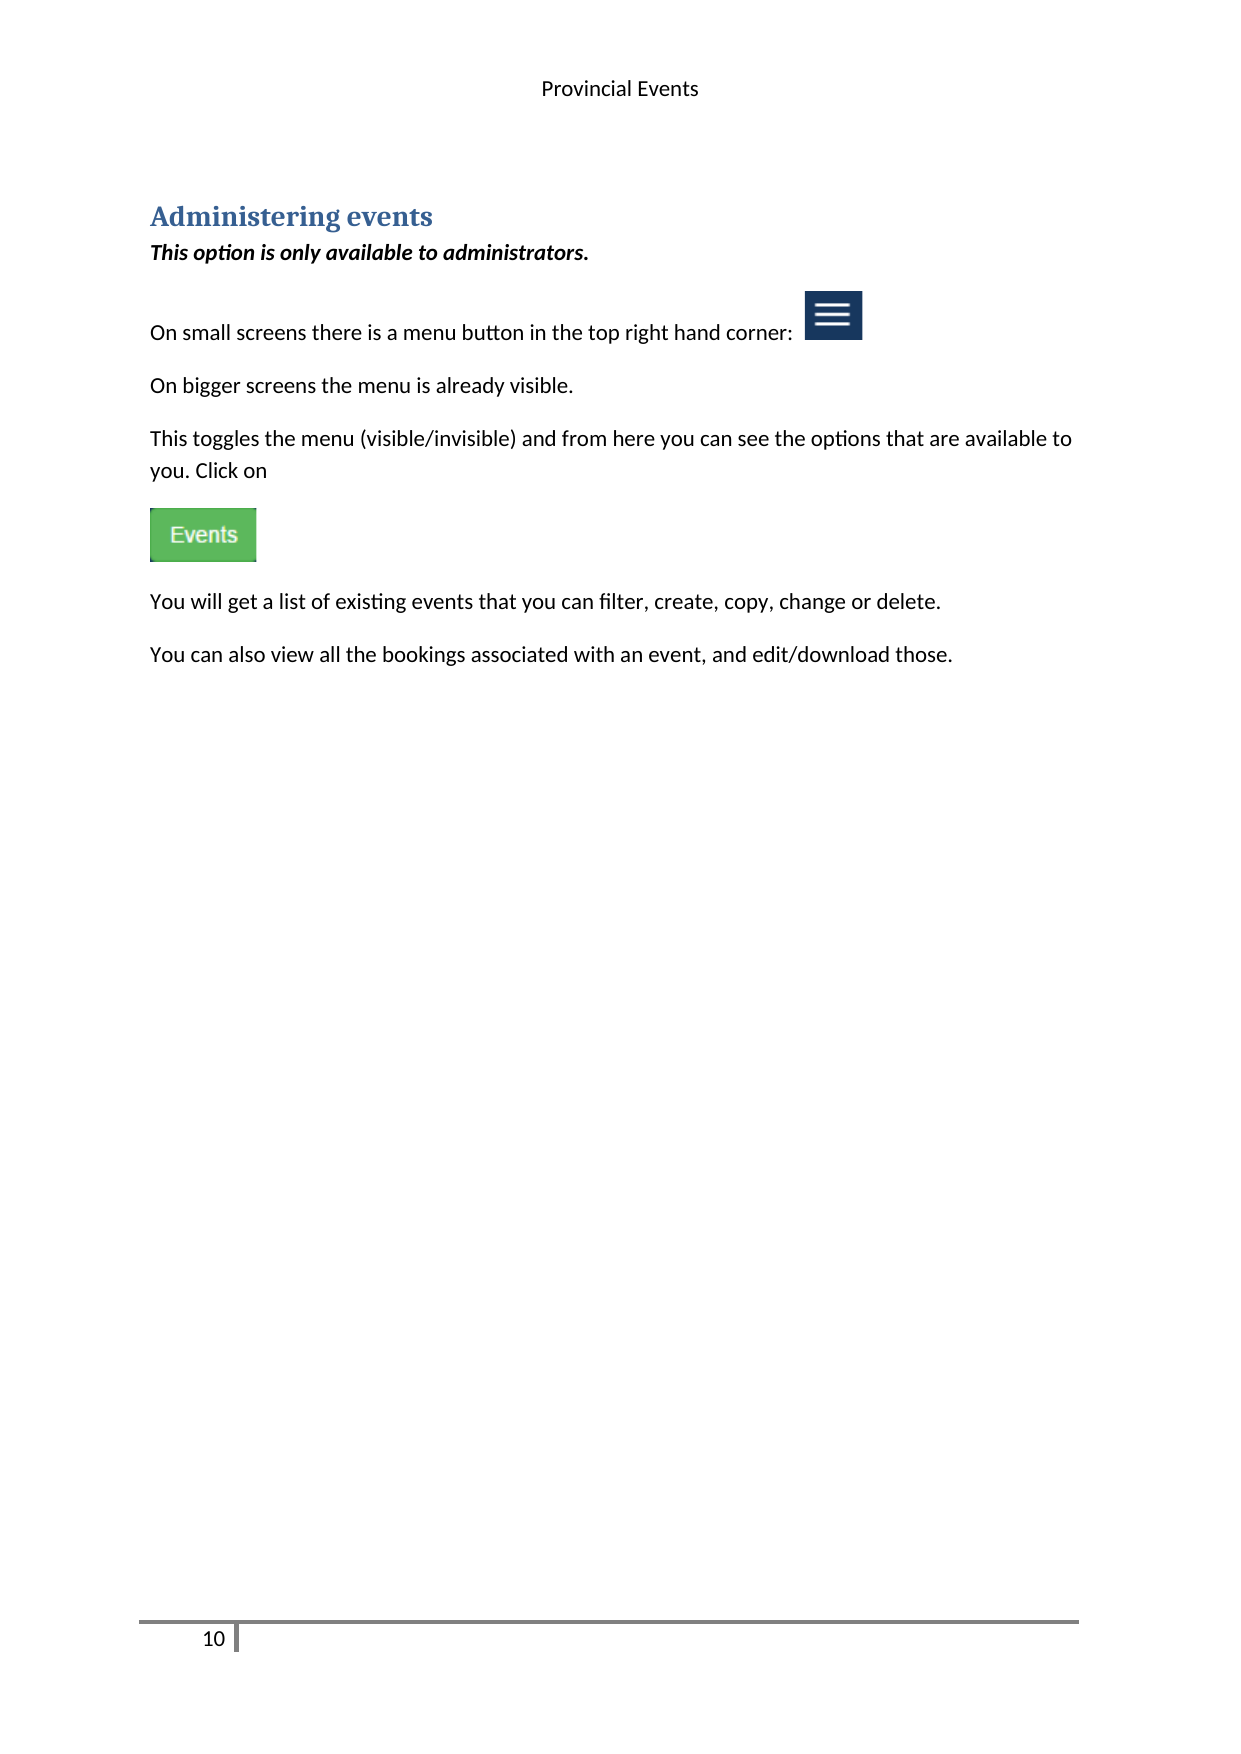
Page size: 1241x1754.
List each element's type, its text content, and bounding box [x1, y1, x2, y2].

picture [804, 291, 863, 340]
text You will get a list of existing events that you can filter, create, copy, change or delete. [150, 587, 1090, 615]
text This toggles the menu (visible/invisible) and from here you can see the options that are available to you. Click on [150, 424, 1090, 484]
text This option is only available to administrators. [150, 238, 1090, 267]
picture [150, 508, 257, 562]
subtitle Administering events [150, 200, 1090, 233]
text You can also view all the bookings associated with an event, and edit/download those. [150, 640, 1090, 668]
text On small screens there is a menu button in the top right hand corner: [150, 292, 1090, 346]
text On bigger screens the menu is already visible. [150, 371, 1090, 399]
